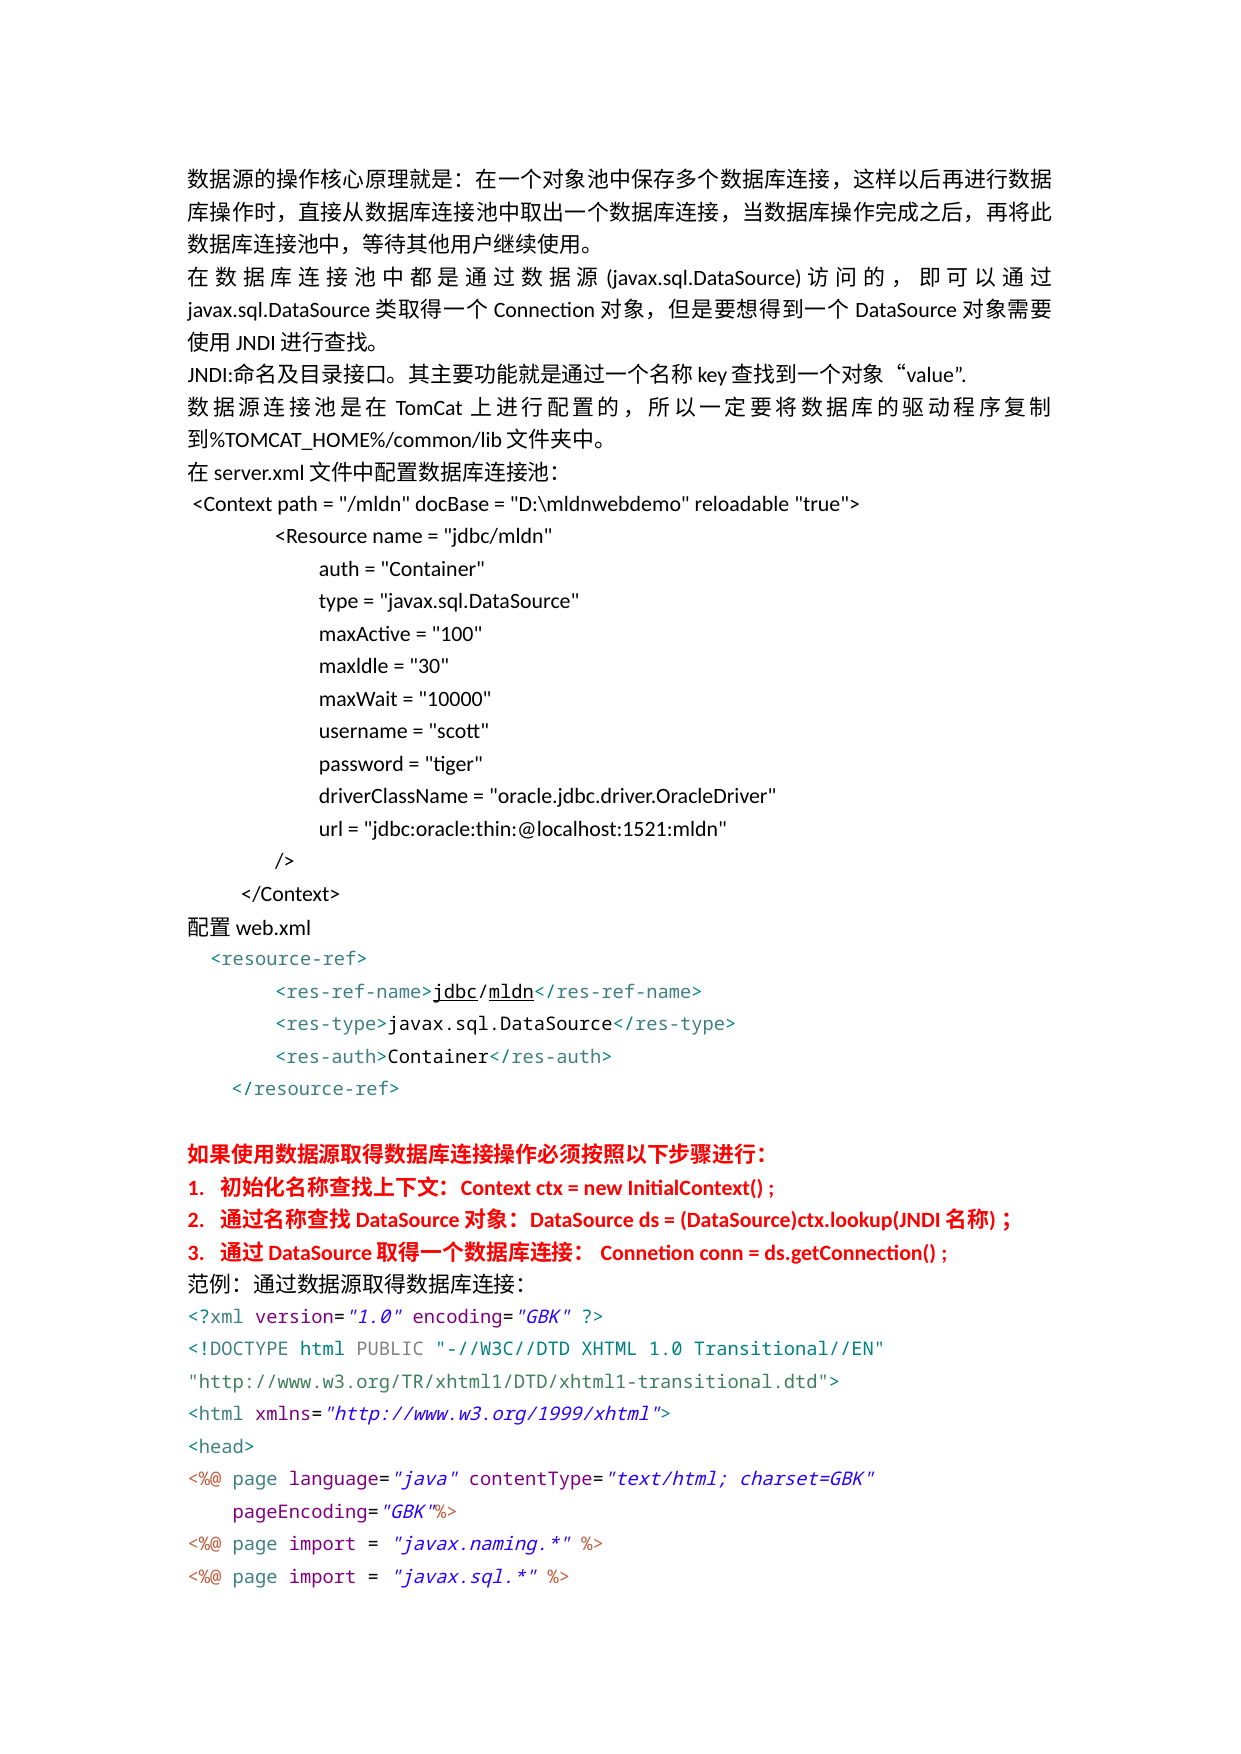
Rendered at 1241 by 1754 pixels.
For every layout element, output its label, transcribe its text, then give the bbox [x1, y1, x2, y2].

list 通过DataSource取得一个数据库连接： Connetion conn = ds.getConnection() ; [187, 1234, 1053, 1267]
list maxldle = "30" [187, 649, 1053, 682]
list 数据源的操作核心原理就是：在一个对象池中保存多个数据库连接，这样以后再进行数据库操作时，直接从数据库连接池中取出一个数据库连接，当数据库操作完成之后，再将此数据库连接池中，等待其他用户继续使用。 [187, 162, 1053, 259]
list <Resource name = "jdbc/mldn" [187, 519, 1053, 552]
list 数据源连接池是在TomCat上进行配置的，所以一定要将数据库的驱动程序复制到%TOMCAT_HOME%/common/lib文件夹中。 [187, 389, 1053, 454]
text <res-ref-name>jdbc/mldn</res-ref-name> [187, 974, 1053, 1007]
list maxWait = "10000" [187, 682, 1053, 714]
list </resource-ref> [187, 1072, 1053, 1104]
list JNDI:命名及目录接口。其主要功能就是通过一个名称key查找到一个对象“value”. [187, 357, 1053, 389]
text <html xmlns="http://www.w3.org/1999/xhtml"> [187, 1397, 1053, 1429]
list url = "jdbc:oracle:thin:@localhost:1521:mldn" [187, 812, 1053, 844]
list 范例：通过数据源取得数据库连接： [187, 1267, 1053, 1299]
list password = "tiger" [187, 747, 1053, 779]
list username = "scott" [187, 714, 1053, 747]
list driverClassName = "oracle.jdbc.driver.OracleDriver" [187, 779, 1053, 812]
list </Context> [187, 877, 1053, 909]
text <res-auth>Container</res-auth> [187, 1039, 1053, 1072]
text <%@ page import = "javax.sql.*" %> [187, 1559, 1053, 1592]
list <Context path = "/mldn" docBase = "D:\mldnwebdemo" reloadable "true"> [187, 487, 1053, 519]
list /> [187, 844, 1053, 877]
text pageEncoding="GBK"%> [187, 1494, 1053, 1527]
text <res-type>javax.sql.DataSource</res-type> [187, 1007, 1053, 1039]
text 如果使用数据源取得数据库连接操作必须按照以下步骤进行： [187, 1137, 1053, 1169]
text <resource-ref> [187, 942, 1053, 974]
list type = "javax.sql.DataSource" [187, 584, 1053, 617]
list 在server.xml文件中配置数据库连接池： [187, 454, 1053, 487]
text <head> [187, 1429, 1053, 1462]
list maxActive = "100" [187, 617, 1053, 649]
text <!DOCTYPE html PUBLIC "-//W3C//DTD XHTML 1.0 Transitional//EN" "http://www.w3.org/TR/xhtml1/DTD/xhtml1-transitional.dtd"> [187, 1332, 1053, 1397]
list auth = "Container" [187, 552, 1053, 584]
list 在数据库连接池中都是通过数据源(javax.sql.DataSource)访问的，即可以通过javax.sql.DataSource类取得一个Connection对象，但是要想得到一个DataSource对象需要使用JNDI进行查找。 [187, 259, 1053, 357]
list 通过名称查找DataSource对象：DataSource ds = (DataSource)ctx.lookup(JNDI名称) ； [187, 1202, 1053, 1234]
text <?xml version="1.0" encoding="GBK" ?> [187, 1299, 1053, 1332]
text <%@ page language="java" contentType="text/html; charset=GBK" [187, 1462, 1053, 1494]
list 初始化名称查找上下文：Context ctx = new InitialContext() ; [187, 1169, 1053, 1202]
list 配置web.xml [187, 909, 1053, 942]
text <%@ page import = "javax.naming.*" %> [187, 1527, 1053, 1559]
